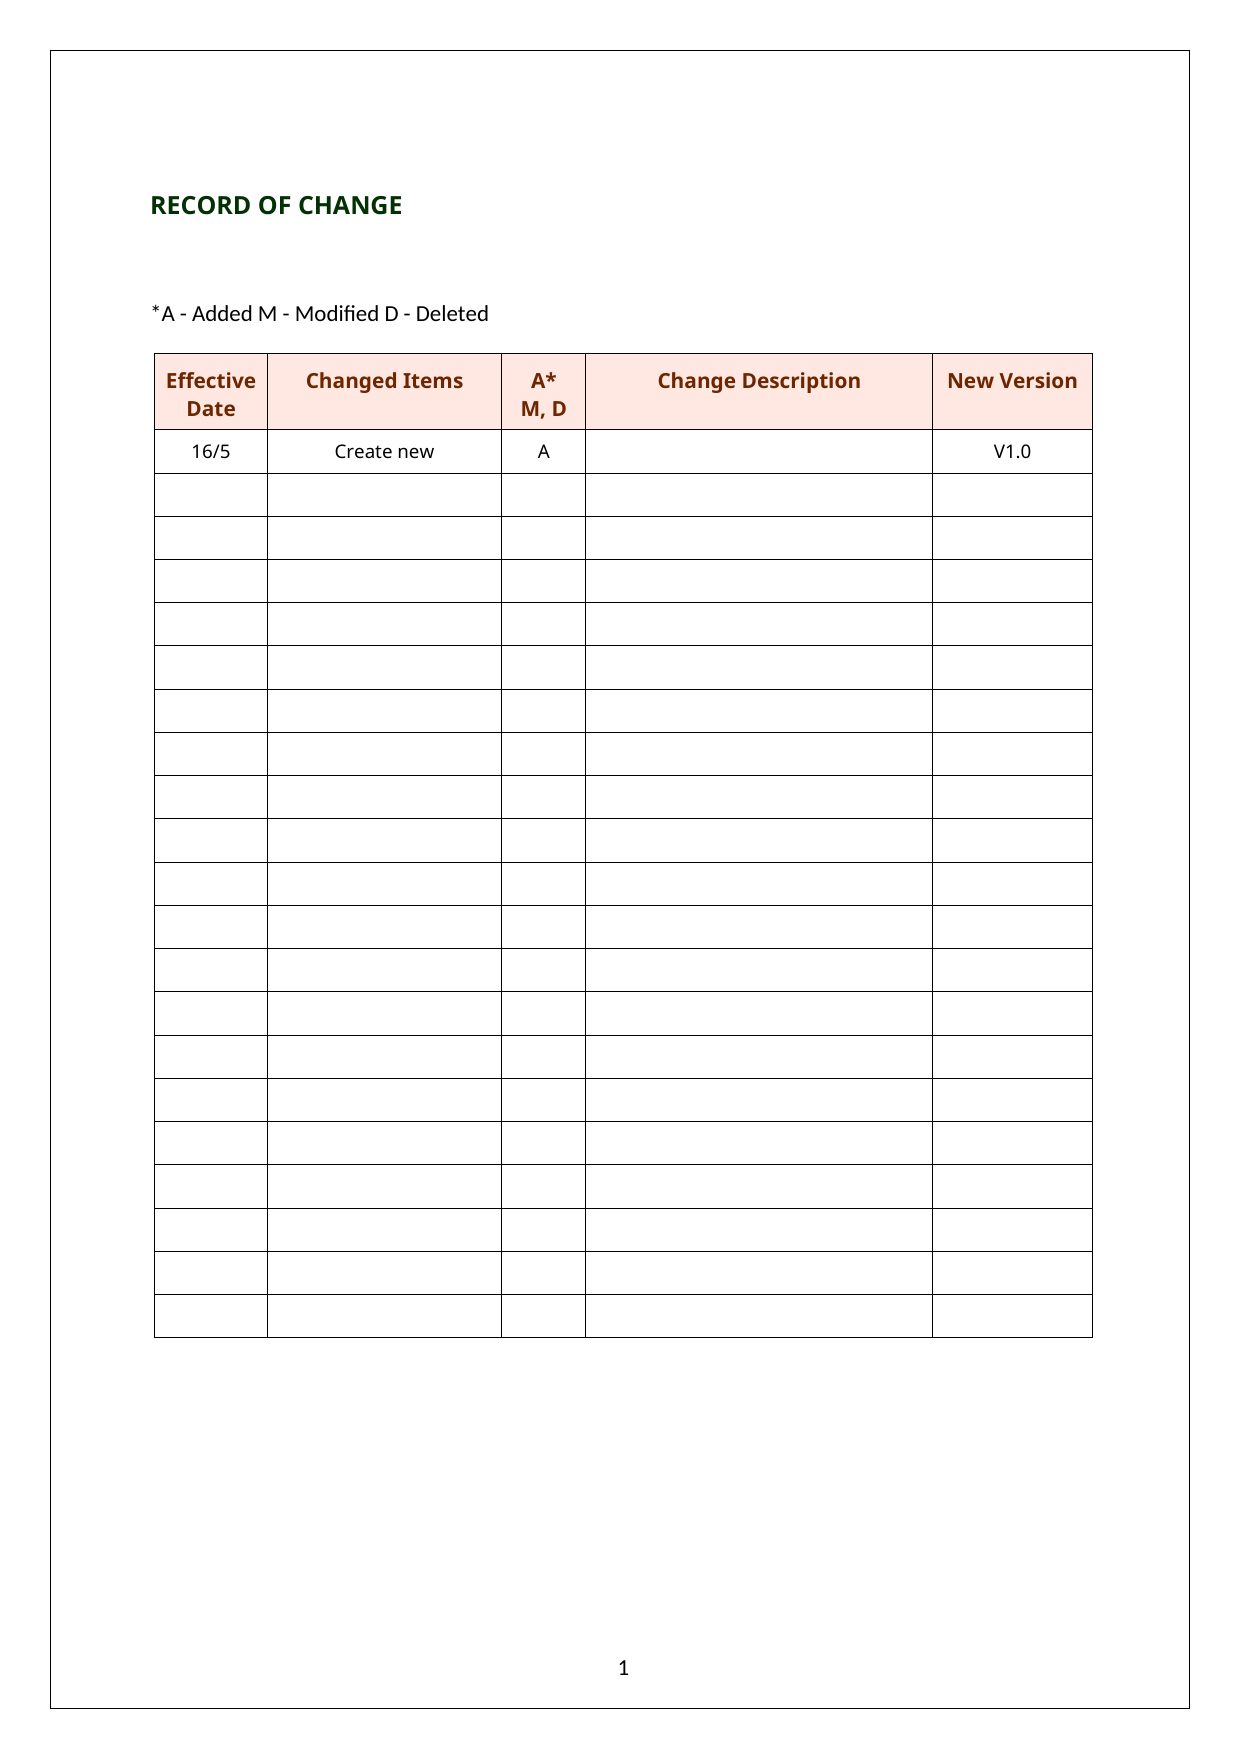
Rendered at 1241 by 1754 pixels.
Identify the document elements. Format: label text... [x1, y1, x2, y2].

table_cell [586, 1079, 932, 1121]
table_cell [502, 733, 585, 775]
table_cell [933, 776, 1092, 818]
table_cell [502, 1295, 585, 1337]
table_cell [155, 1165, 267, 1207]
table_cell [268, 646, 501, 689]
table_cell V1.0 [933, 430, 1092, 472]
table_cell [586, 906, 932, 948]
table_cell [586, 949, 932, 991]
table_cell [586, 690, 932, 732]
table_cell [933, 517, 1092, 559]
table_cell [502, 1252, 585, 1294]
table_cell [502, 690, 585, 732]
table_cell [268, 949, 501, 991]
table_cell [268, 1122, 501, 1164]
table_cell [155, 646, 267, 689]
table_cell [155, 603, 267, 645]
table_cell [933, 1209, 1092, 1251]
table_cell [586, 1122, 932, 1164]
table_cell [268, 690, 501, 732]
table_cell [586, 1036, 932, 1078]
table_cell [586, 603, 932, 645]
table_cell [268, 1036, 501, 1078]
table_cell [933, 819, 1092, 862]
table_cell [155, 474, 267, 516]
table_cell [155, 1036, 267, 1078]
table_cell [268, 1165, 501, 1207]
table_cell [268, 560, 501, 602]
table_cell [155, 819, 267, 862]
table_cell [586, 992, 932, 1034]
table_cell A [502, 430, 585, 472]
table_cell [155, 560, 267, 602]
table_cell [268, 603, 501, 645]
table_cell [155, 517, 267, 559]
table_cell [155, 1252, 267, 1294]
table_cell [933, 1165, 1092, 1207]
table_cell [155, 733, 267, 775]
table_cell [155, 1079, 267, 1121]
table_cell [933, 906, 1092, 948]
table_cell [268, 517, 501, 559]
table_cell [933, 690, 1092, 732]
table_cell [502, 776, 585, 818]
text *A - Added M - Modified D - Deleted [150, 299, 1097, 328]
table_cell [502, 1165, 585, 1207]
table_cell [268, 906, 501, 948]
table_cell [268, 733, 501, 775]
table_cell [268, 1209, 501, 1251]
table_header Effective Date [155, 354, 267, 429]
table_header Change Description [586, 354, 932, 429]
table_cell [268, 1295, 501, 1337]
table_cell [155, 949, 267, 991]
text Record of change [150, 187, 1097, 222]
table_cell [933, 992, 1092, 1034]
table_cell Create new [268, 430, 501, 472]
table_cell [586, 560, 932, 602]
table_cell [933, 733, 1092, 775]
table_cell [933, 560, 1092, 602]
table_cell [933, 1036, 1092, 1078]
table_cell [502, 560, 585, 602]
table_cell [586, 863, 932, 905]
table_cell [933, 1122, 1092, 1164]
table_cell [502, 1036, 585, 1078]
table_cell [502, 1122, 585, 1164]
table_cell [268, 819, 501, 862]
table_cell [268, 474, 501, 516]
table_cell [155, 776, 267, 818]
table_cell [586, 733, 932, 775]
table_cell [933, 603, 1092, 645]
table_cell [155, 1295, 267, 1337]
table_cell [268, 776, 501, 818]
table_cell [502, 819, 585, 862]
table_cell [586, 1252, 932, 1294]
table_cell [155, 1209, 267, 1251]
table_cell [933, 1079, 1092, 1121]
table_cell [268, 992, 501, 1034]
table_cell [502, 474, 585, 516]
table_cell [933, 646, 1092, 689]
table_cell 16/5 [155, 430, 267, 472]
table_cell [268, 863, 501, 905]
table_cell [586, 646, 932, 689]
table_cell [933, 1295, 1092, 1337]
table_cell [502, 603, 585, 645]
table_cell [586, 1295, 932, 1337]
table_cell [586, 776, 932, 818]
table_cell [155, 863, 267, 905]
table_cell [586, 517, 932, 559]
table_cell [933, 863, 1092, 905]
table_header Changed Items [268, 354, 501, 429]
table_cell [502, 949, 585, 991]
table_cell [502, 646, 585, 689]
table_cell [586, 819, 932, 862]
table_cell [586, 1209, 932, 1251]
table_cell [155, 992, 267, 1034]
table_header New Version [933, 354, 1092, 429]
table_cell [155, 906, 267, 948]
table_cell [155, 1122, 267, 1164]
table_cell [502, 863, 585, 905]
table_cell [155, 690, 267, 732]
table_cell [502, 1079, 585, 1121]
table_cell [502, 992, 585, 1034]
table_cell [502, 517, 585, 559]
table_cell [933, 949, 1092, 991]
table_cell [502, 1209, 585, 1251]
table_header A* M, D [502, 354, 585, 429]
table_cell [933, 474, 1092, 516]
table_cell [268, 1252, 501, 1294]
table_cell [586, 474, 932, 516]
table_cell [933, 1252, 1092, 1294]
table_cell [586, 430, 932, 472]
table_cell [586, 1165, 932, 1207]
table_cell [268, 1079, 501, 1121]
table_cell [502, 906, 585, 948]
